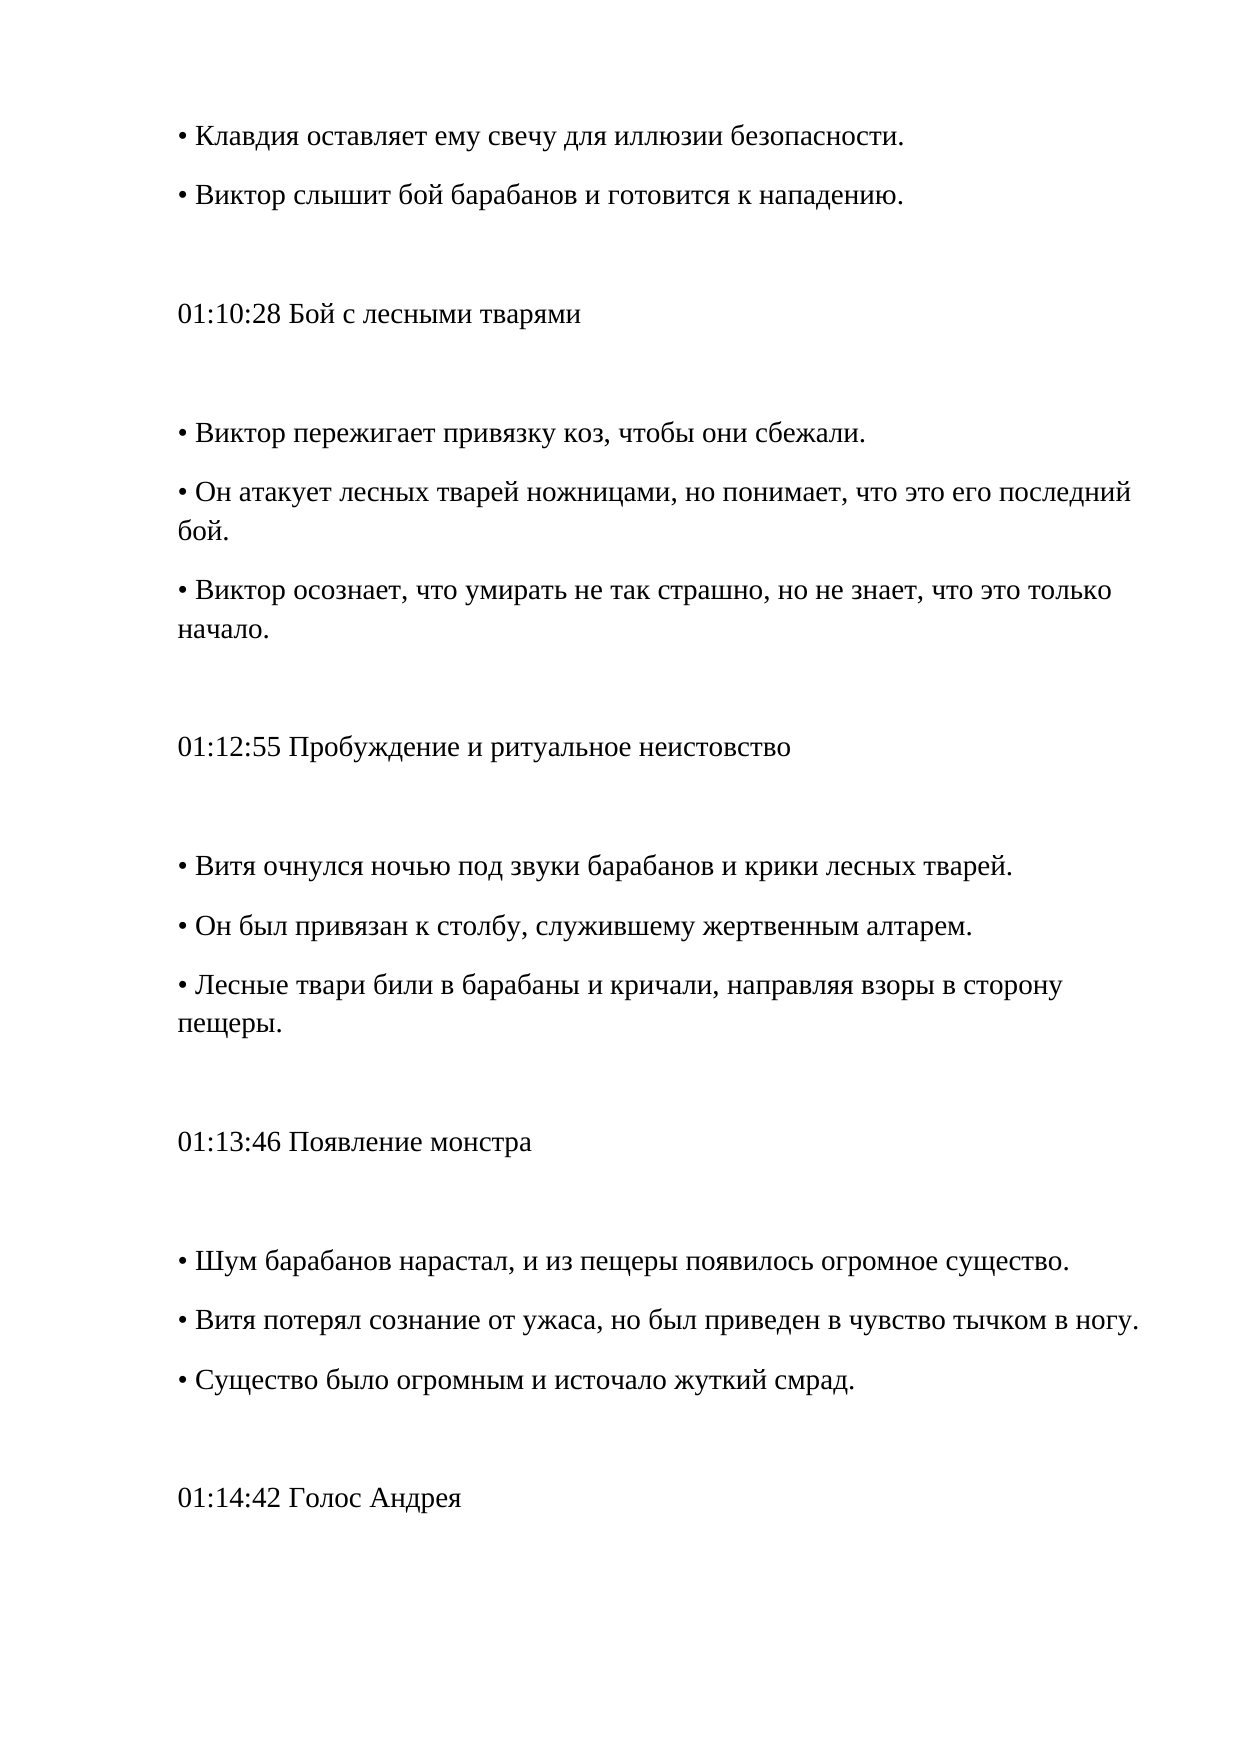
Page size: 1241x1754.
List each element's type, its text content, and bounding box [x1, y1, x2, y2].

text • Существо было огромным и источало жуткий смрад. [177, 1362, 1152, 1395]
text • Клавдия оставляет ему свечу для иллюзии безопасности. [177, 118, 1152, 152]
text • Лесные твари били в барабаны и кричали, направляя взоры в сторону пещеры. [177, 967, 1152, 1039]
text 01:14:42 Голос Андрея [177, 1481, 1152, 1514]
text 01:12:55 Пробуждение и ритуальное неистовство [177, 729, 1152, 763]
text • Витя потерял сознание от ужаса, но был приведен в чувство тычком в ногу. [177, 1302, 1152, 1336]
text • Витя очнулся ночью под звуки барабанов и крики лесных тварей. [177, 848, 1152, 882]
text • Он был привязан к столбу, служившему жертвенным алтарем. [177, 908, 1152, 941]
text • Шум барабанов нарастал, и из пещеры появилось огромное существо. [177, 1243, 1152, 1277]
text • Он атакует лесных тварей ножницами, но понимает, что это его последний бой. [177, 474, 1152, 546]
text • Виктор осознает, что умирать не так страшно, но не знает, что это только начало. [177, 572, 1152, 644]
text • Виктор пережигает привязку коз, чтобы они сбежали. [177, 415, 1152, 448]
text 01:13:46 Появление монстра [177, 1124, 1152, 1158]
text • Виктор слышит бой барабанов и готовится к нападению. [177, 177, 1152, 211]
text 01:10:28 Бой с лесными тварями [177, 296, 1152, 330]
